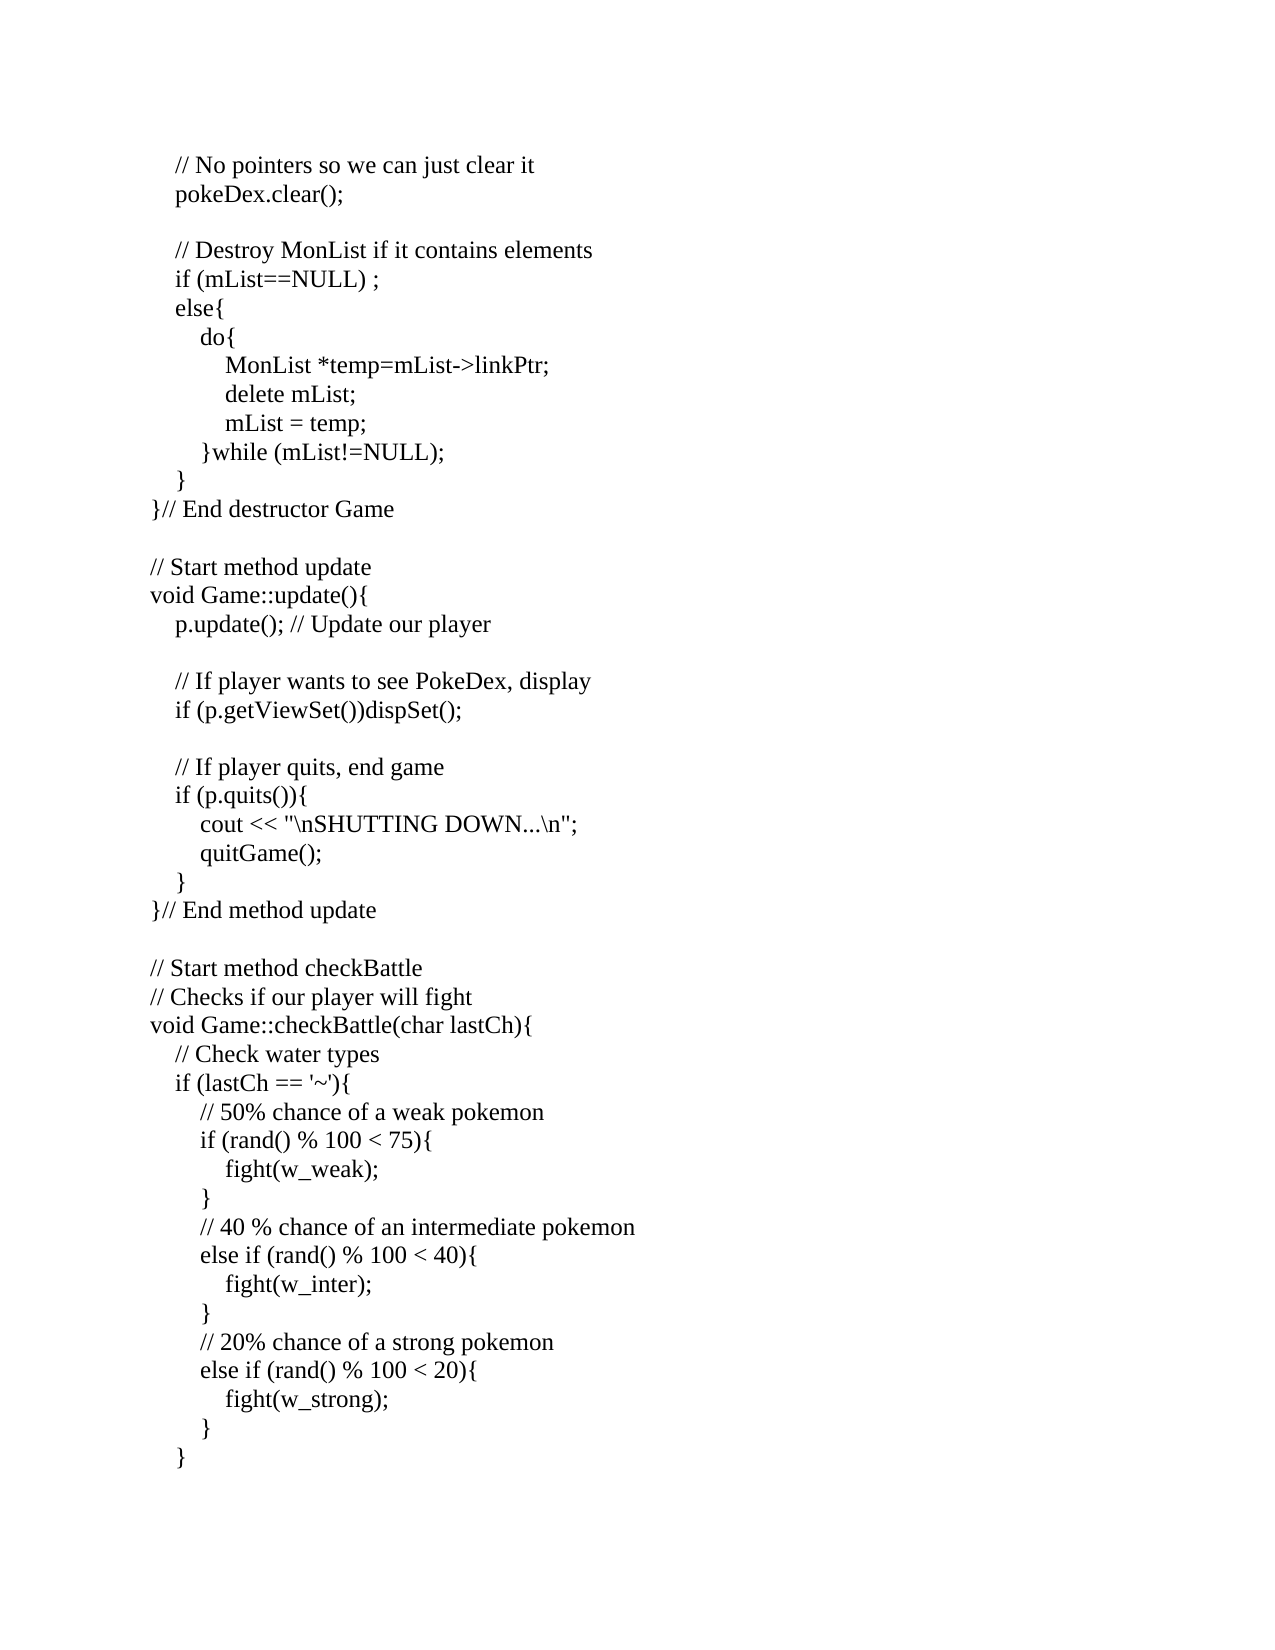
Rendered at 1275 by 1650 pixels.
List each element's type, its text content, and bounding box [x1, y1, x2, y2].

text // Check water types [150, 1039, 1125, 1068]
text fight(w_strong); [150, 1384, 1125, 1413]
text } [150, 1442, 1125, 1470]
text if (p.quits()){ [150, 780, 1125, 809]
text else{ [150, 293, 1125, 322]
text // 20% chance of a strong pokemon [150, 1327, 1125, 1355]
text // Checks if our player will fight [150, 982, 1125, 1010]
text void Game::checkBattle(char lastCh){ [150, 1010, 1125, 1039]
text void Game::update(){ [150, 581, 1125, 609]
text else if (rand() % 100 < 20){ [150, 1355, 1125, 1384]
text if (mList==NULL) ; [150, 264, 1125, 293]
text MonList *temp=mList->linkPtr; [150, 351, 1125, 379]
text } [150, 466, 1125, 494]
text } [150, 1413, 1125, 1442]
text cout << "\nSHUTTING DOWN...\n"; [150, 809, 1125, 838]
text // If player quits, end game [150, 752, 1125, 780]
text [150, 1212, 1125, 1240]
text fight(w_inter); [150, 1269, 1125, 1298]
text quitGame(); [150, 838, 1125, 867]
text if (lastCh == '~'){ [150, 1068, 1125, 1097]
text } [150, 1183, 1125, 1212]
text } [150, 867, 1125, 895]
text if (rand() % 100 < 75){ [150, 1125, 1125, 1154]
text } [150, 1298, 1125, 1327]
text if (p.getViewSet())dispSet(); [150, 695, 1125, 723]
text mList = temp; [150, 408, 1125, 437]
text p.update(); // Update our player [150, 609, 1125, 638]
text // No pointers so we can just clear it [150, 150, 1125, 179]
text // Destroy MonList if it contains elements [150, 236, 1125, 264]
text else if (rand() % 100 < 40){ [150, 1240, 1125, 1269]
text pokeDex.clear(); [150, 179, 1125, 207]
text }// End method update [150, 895, 1125, 924]
text }while (mList!=NULL); [150, 437, 1125, 466]
text fight(w_weak); [150, 1154, 1125, 1183]
text // Start method update [150, 552, 1125, 581]
text // Start method checkBattle [150, 953, 1125, 982]
text do{ [150, 322, 1125, 351]
text // 50% chance of a weak pokemon [150, 1097, 1125, 1125]
text delete mList; [150, 379, 1125, 408]
text // If player wants to see PokeDex, display [150, 666, 1125, 695]
text }// End destructor Game [150, 494, 1125, 523]
